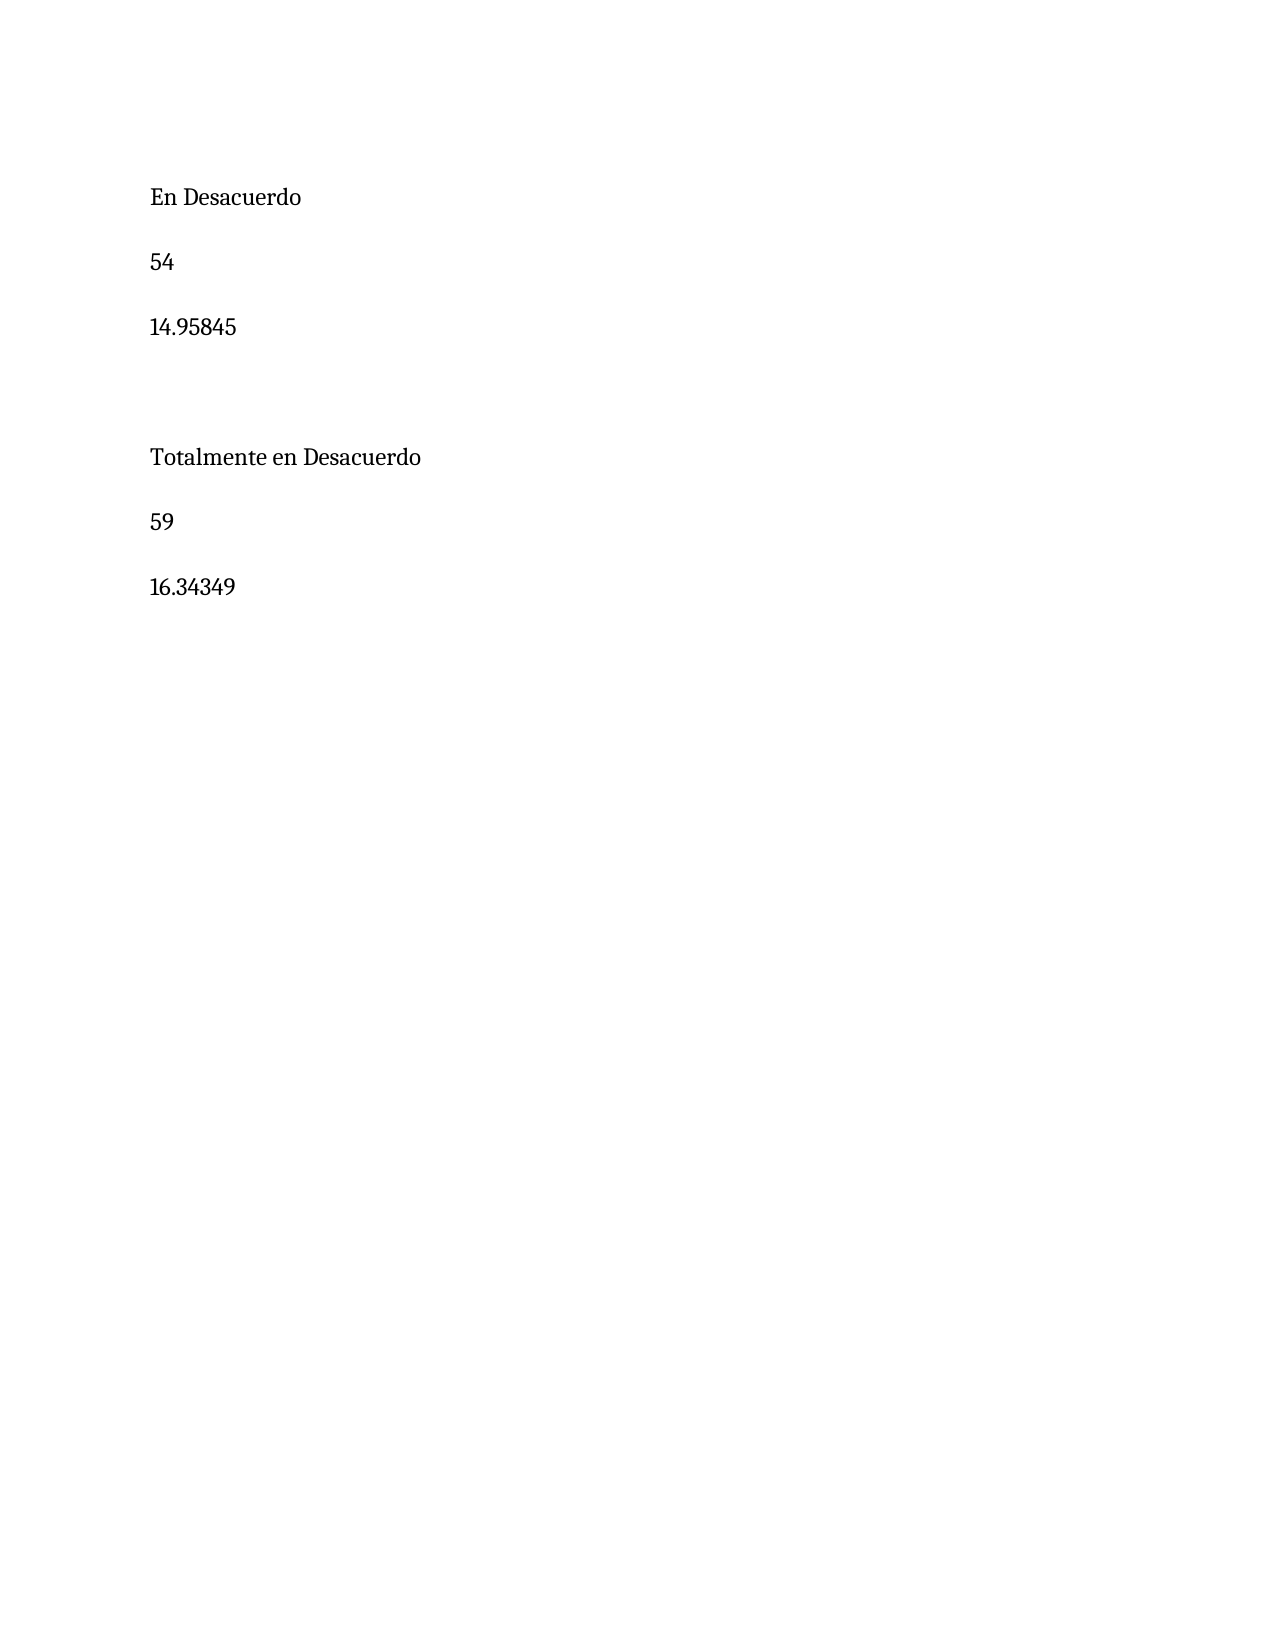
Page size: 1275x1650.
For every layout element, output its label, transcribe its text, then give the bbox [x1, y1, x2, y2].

text 59 [150, 507, 1125, 536]
text 16.34349 [150, 572, 1125, 601]
text En Desacuerdo [150, 182, 1125, 211]
text Totalmente en Desacuerdo [150, 442, 1125, 471]
text 14.95845 [150, 312, 1125, 341]
text 54 [150, 247, 1125, 276]
